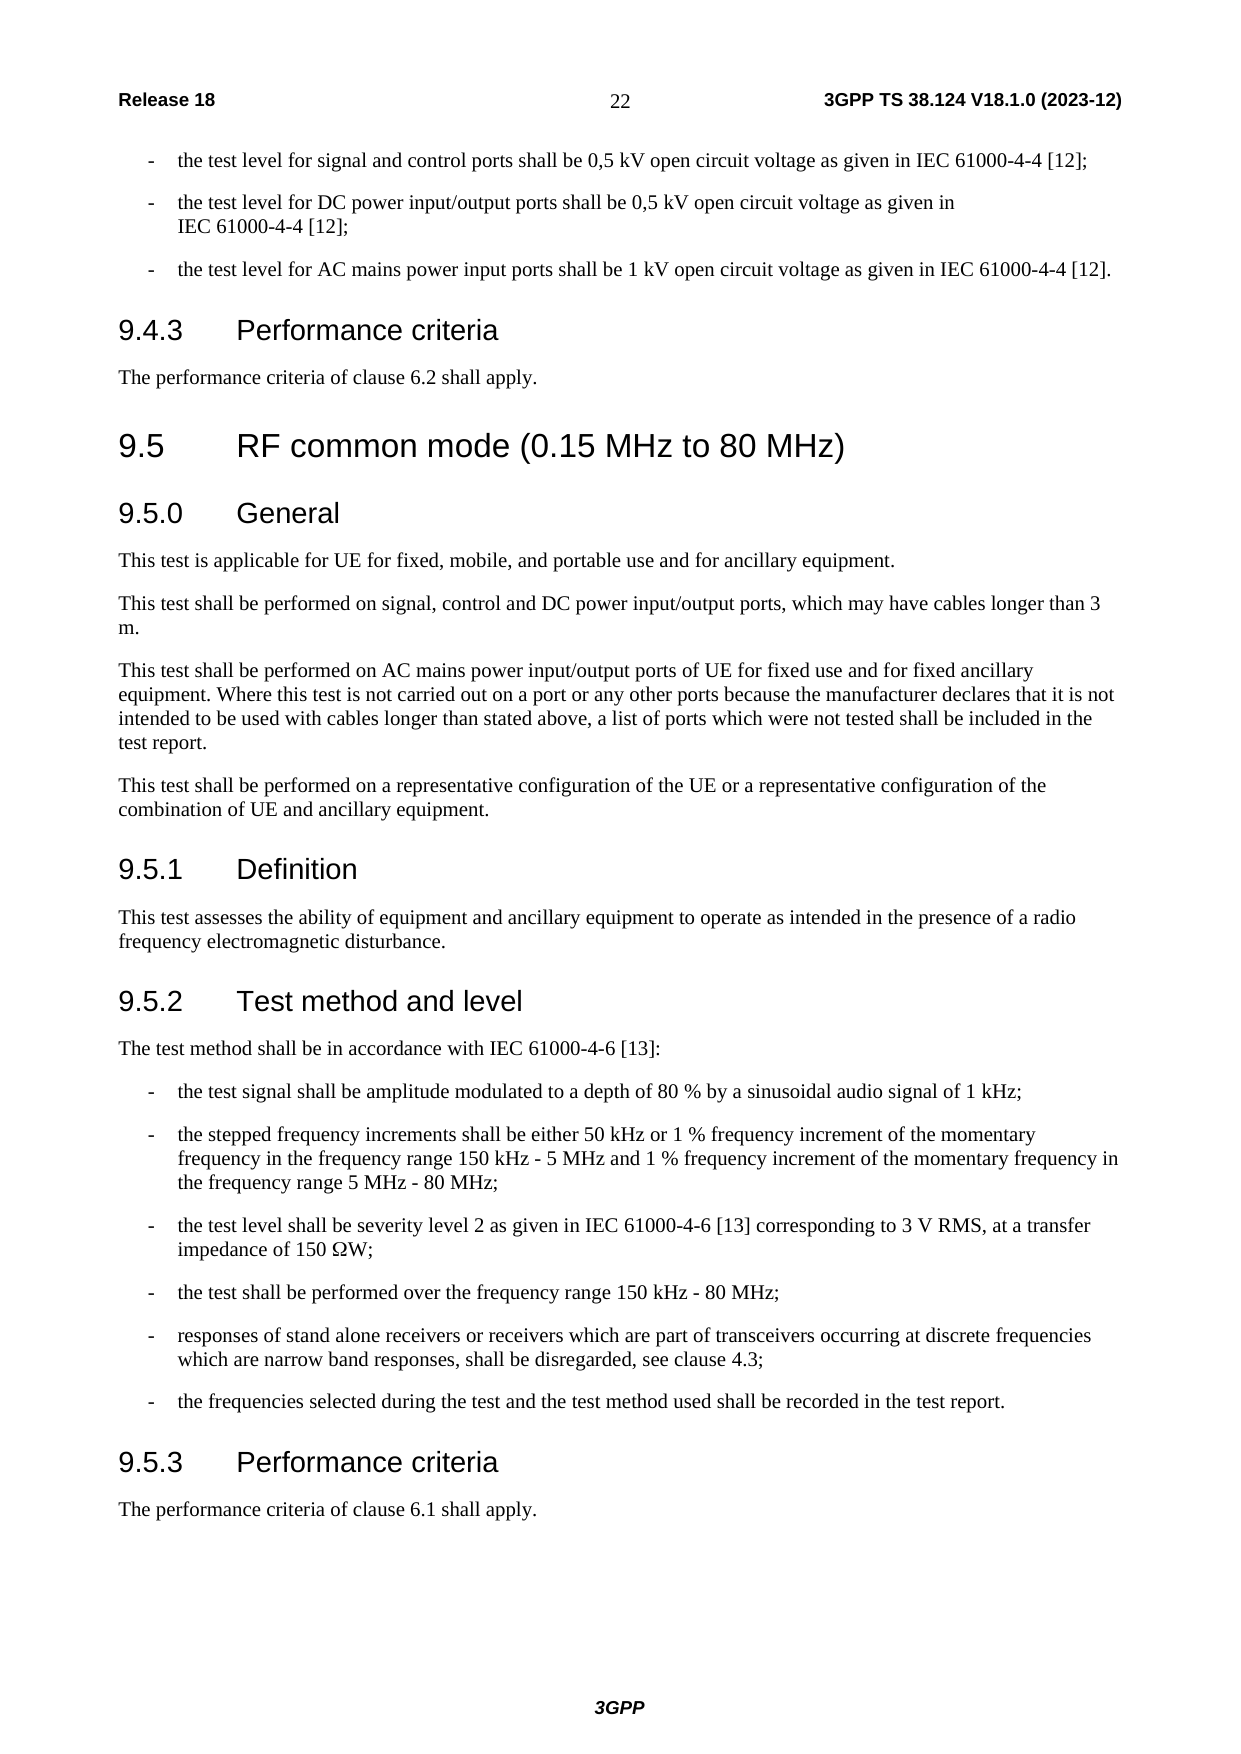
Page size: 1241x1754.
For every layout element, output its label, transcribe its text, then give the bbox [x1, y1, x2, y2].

text This test shall be performed on signal, control and DC power input/output ports, which may have cables longer than 3 m. [118, 591, 1121, 639]
text - the test level for AC mains power input ports shall be 1 kV open circuit voltage as given in IEC 61000-4-4 [12]. [148, 257, 1122, 281]
text - the test level for signal and control ports shall be 0,5 kV open circuit voltage as given in IEC 61000-4-4 [12]; [148, 147, 1122, 172]
text This test is applicable for UE for fixed, mobile, and portable use and for ancillary equipment. [118, 548, 1121, 572]
subtitle 9.5.0 General [118, 496, 1122, 529]
text - responses of stand alone receivers or receivers which are part of transceivers occurring at discrete frequencies which are narrow band responses, shall be disregarded, see clause 4.3; [148, 1323, 1122, 1371]
text This test assesses the ability of equipment and ancillary equipment to operate as intended in the presence of a radio frequency electromagnetic disturbance. [118, 905, 1121, 953]
text - the frequencies selected during the test and the test method used shall be recorded in the test report. [148, 1389, 1122, 1413]
text The performance criteria of clause 6.1 shall apply. [118, 1497, 1121, 1521]
text - the test level for DC power input/output ports shall be 0,5 kV open circuit voltage as given in IEC 61000-4-4 [12]; [148, 190, 1122, 238]
text - the stepped frequency increments shall be either 50 kHz or 1 % frequency increment of the momentary frequency in the frequency range 150 kHz - 5 MHz and 1 % frequency increment of the momentary frequency in the frequency range 5 MHz - 80 MHz; [148, 1122, 1122, 1194]
subtitle 9.4.3 Performance criteria [118, 312, 1122, 346]
subtitle 9.5.2 Test method and level [118, 984, 1122, 1018]
text This test shall be performed on AC mains power input/output ports of UE for fixed use and for fixed ancillary equipment. Where this test is not carried out on a port or any other ports because the manufacturer declares that it is not intended to be used with cables longer than stated above, a list of ports which were not tested shall be included in the test report. [118, 658, 1121, 754]
text This test shall be performed on a representative configuration of the UE or a representative configuration of the combination of UE and ancillary equipment. [118, 773, 1121, 821]
subtitle 9.5.1 Definition [118, 852, 1122, 886]
subtitle 9.5 RF common mode (0.15 MHz to 80 MHz) [118, 426, 1122, 465]
text - the test shall be performed over the frequency range 150 kHz - 80 MHz; [148, 1280, 1122, 1304]
text - the test signal shall be amplitude modulated to a depth of 80 % by a sinusoidal audio signal of 1 kHz; [148, 1079, 1122, 1103]
text The test method shall be in accordance with IEC 61000-4-6 [13]: [118, 1036, 1122, 1060]
subtitle 9.5.3 Performance criteria [118, 1445, 1122, 1478]
text - the test level shall be severity level 2 as given in IEC 61000-4-6 [13] corresponding to 3 V RMS, at a transfer impedance of 150 W; [148, 1213, 1122, 1261]
text The performance criteria of clause 6.2 shall apply. [118, 365, 1121, 389]
